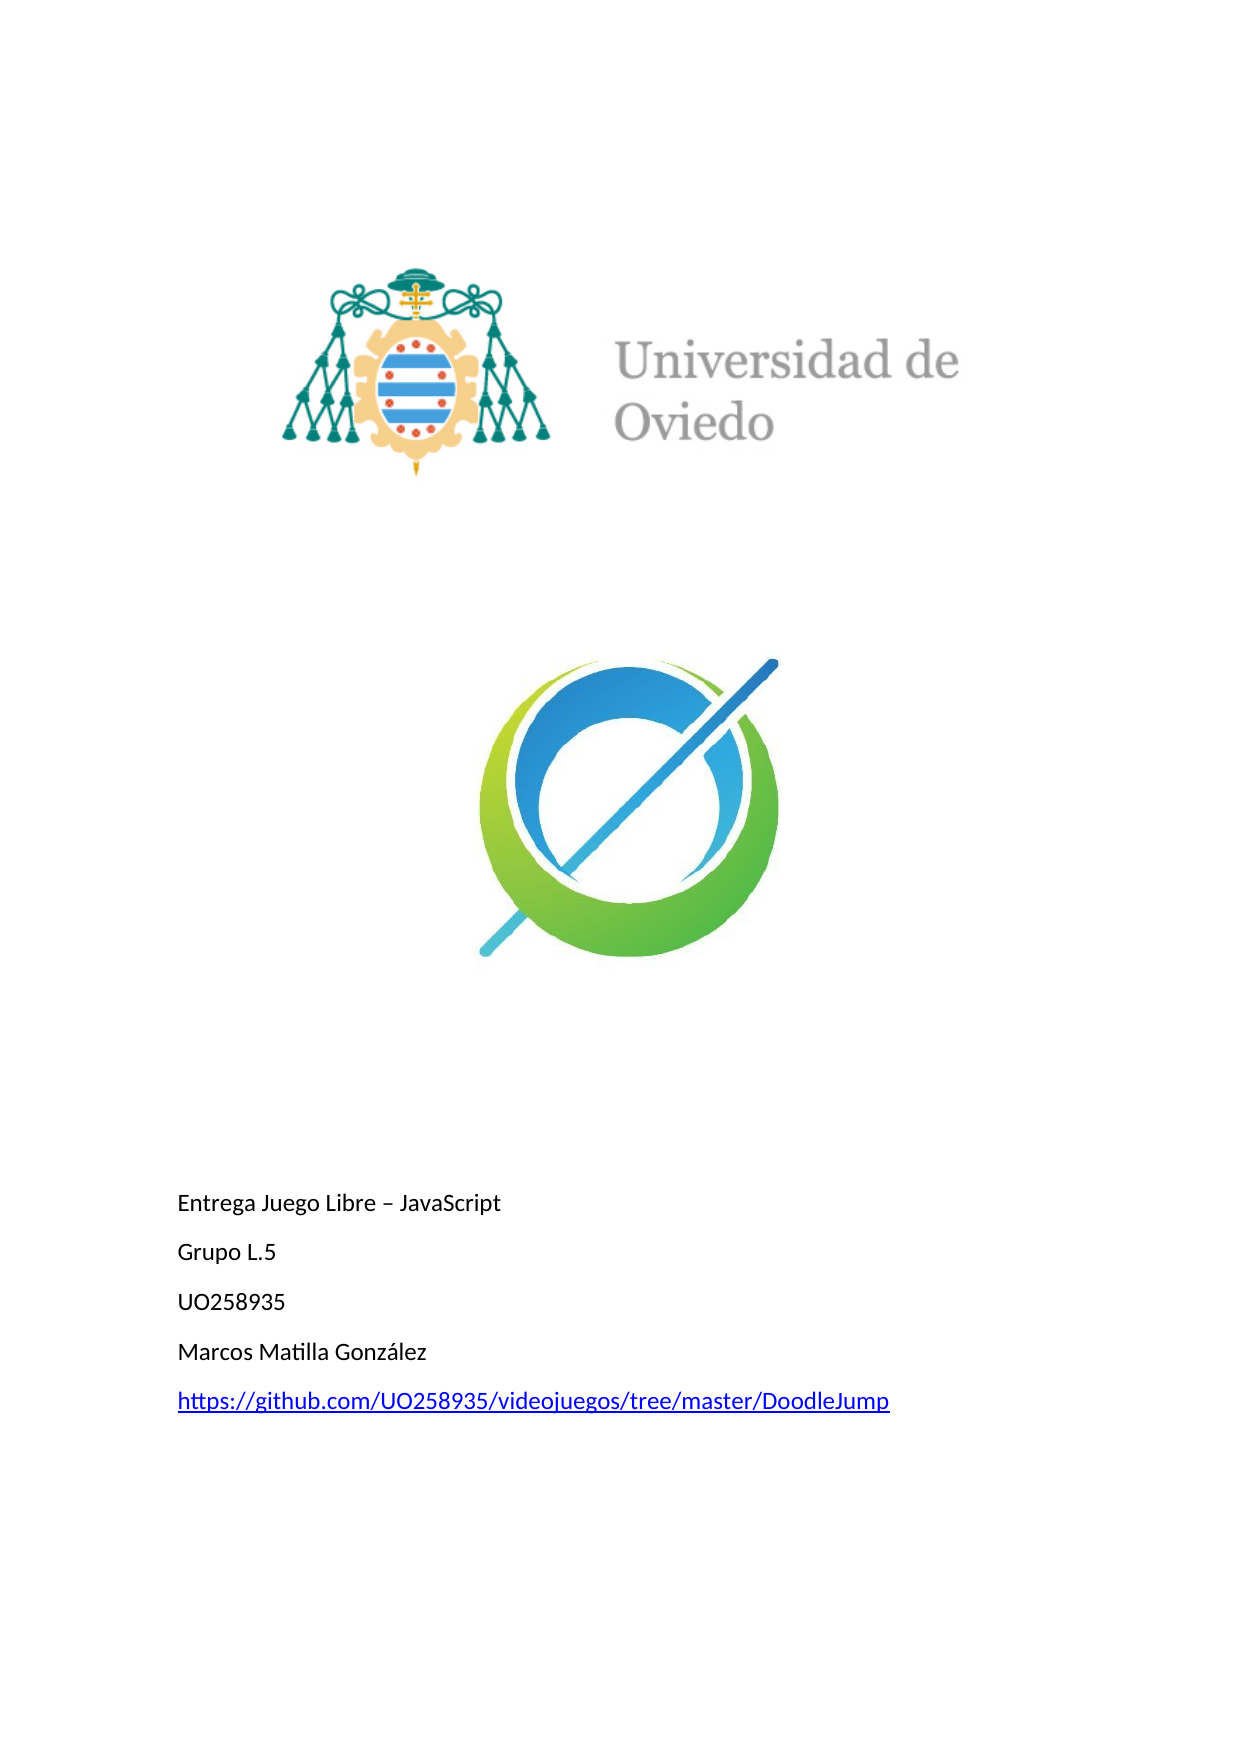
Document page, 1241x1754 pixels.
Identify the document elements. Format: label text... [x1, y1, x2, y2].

picture [429, 617, 811, 999]
text Grupo L.5 [177, 1237, 1063, 1267]
text Marcos Matilla González [177, 1336, 1063, 1366]
text https://github.com/UO258935/videojuegos/tree/master/DoodleJump [177, 1385, 1063, 1416]
picture [177, 147, 1063, 598]
text UO258935 [177, 1286, 1063, 1317]
text Entrega Juego Libre – JavaScript [177, 1187, 1063, 1217]
